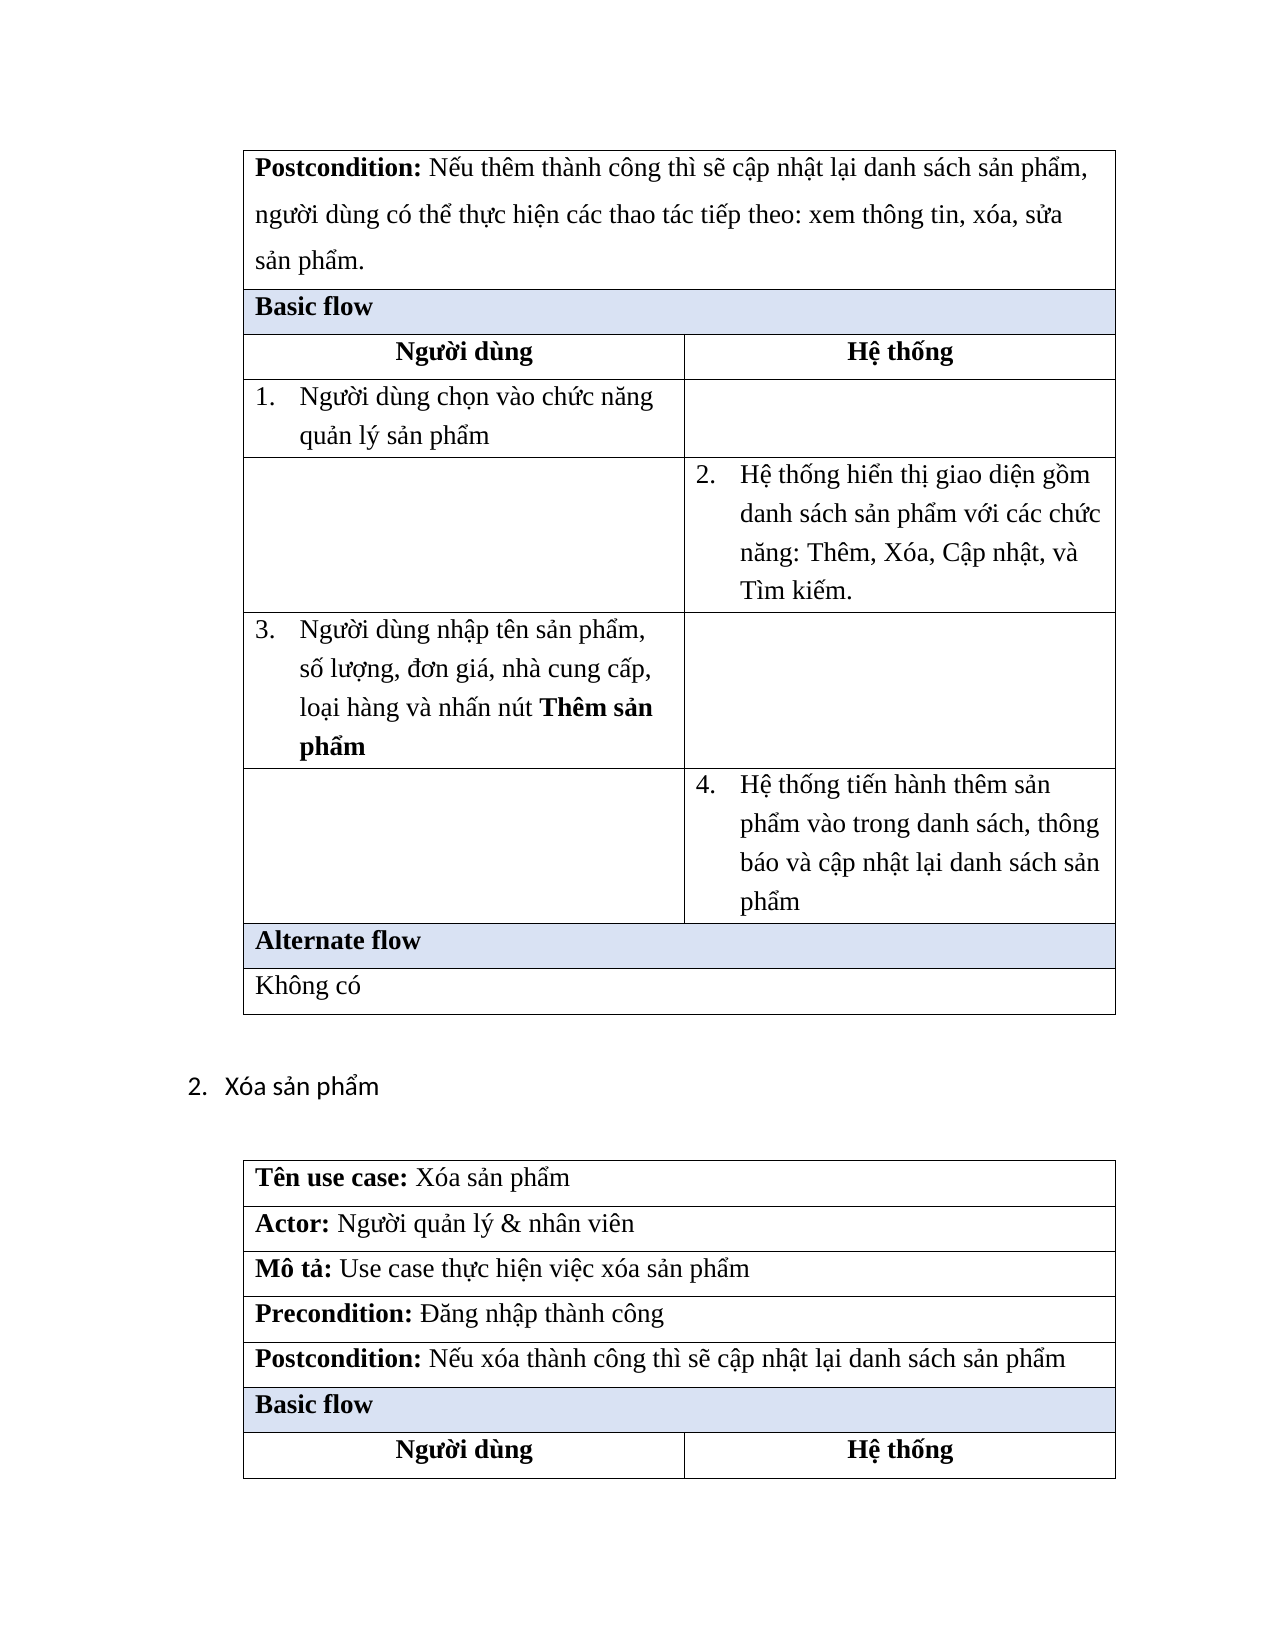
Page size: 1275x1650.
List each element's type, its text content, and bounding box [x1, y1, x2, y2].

table_cell Mô tả: Use case thực hiện việc xóa sản phẩm [244, 1252, 1115, 1296]
table_cell Basic flow [244, 290, 1115, 334]
table_cell Hệ thống hiển thị giao diện gồm danh sách sản phẩm với các chức năng: Thêm, Xóa, Cập nhật, và Tìm kiếm. [685, 458, 1115, 612]
table_cell Postcondition: Nếu thêm thành công thì sẽ cập nhật lại danh sách sản phẩm, người dùng có thể thực hiện các thao tác tiếp theo: xem thông tin, xóa, sửa sản phẩm. [244, 151, 1115, 289]
table_cell Alternate flow [244, 924, 1115, 968]
table_cell Người dùng chọn vào chức năng quản lý sản phẩm [244, 380, 684, 457]
table_cell [244, 769, 684, 923]
table_header Tên use case: Xóa sản phẩm [244, 1161, 1115, 1206]
table_cell [685, 613, 1115, 767]
table_cell Precondition: Đăng nhập thành công [244, 1297, 1115, 1342]
table_cell Basic flow [244, 1388, 1115, 1432]
subtitle Xóa sản phẩm [187, 1069, 1125, 1103]
table_cell Postcondition: Nếu xóa thành công thì sẽ cập nhật lại danh sách sản phẩm [244, 1343, 1115, 1387]
table_cell Hệ thống [685, 1433, 1115, 1477]
table_cell [244, 458, 684, 612]
table_cell Người dùng [244, 335, 684, 379]
table_cell Người dùng [244, 1433, 684, 1477]
table_cell Người dùng nhập tên sản phẩm, số lượng, đơn giá, nhà cung cấp, loại hàng và nhấn nút Thêm sản phẩm [244, 613, 684, 767]
table_cell Actor: Người quản lý & nhân viên [244, 1207, 1115, 1251]
table_cell Hệ thống [685, 335, 1115, 379]
table_cell Không có [244, 969, 1115, 1013]
table_cell [685, 380, 1115, 457]
table_cell Hệ thống tiến hành thêm sản phẩm vào trong danh sách, thông báo và cập nhật lại danh sách sản phẩm [685, 769, 1115, 923]
